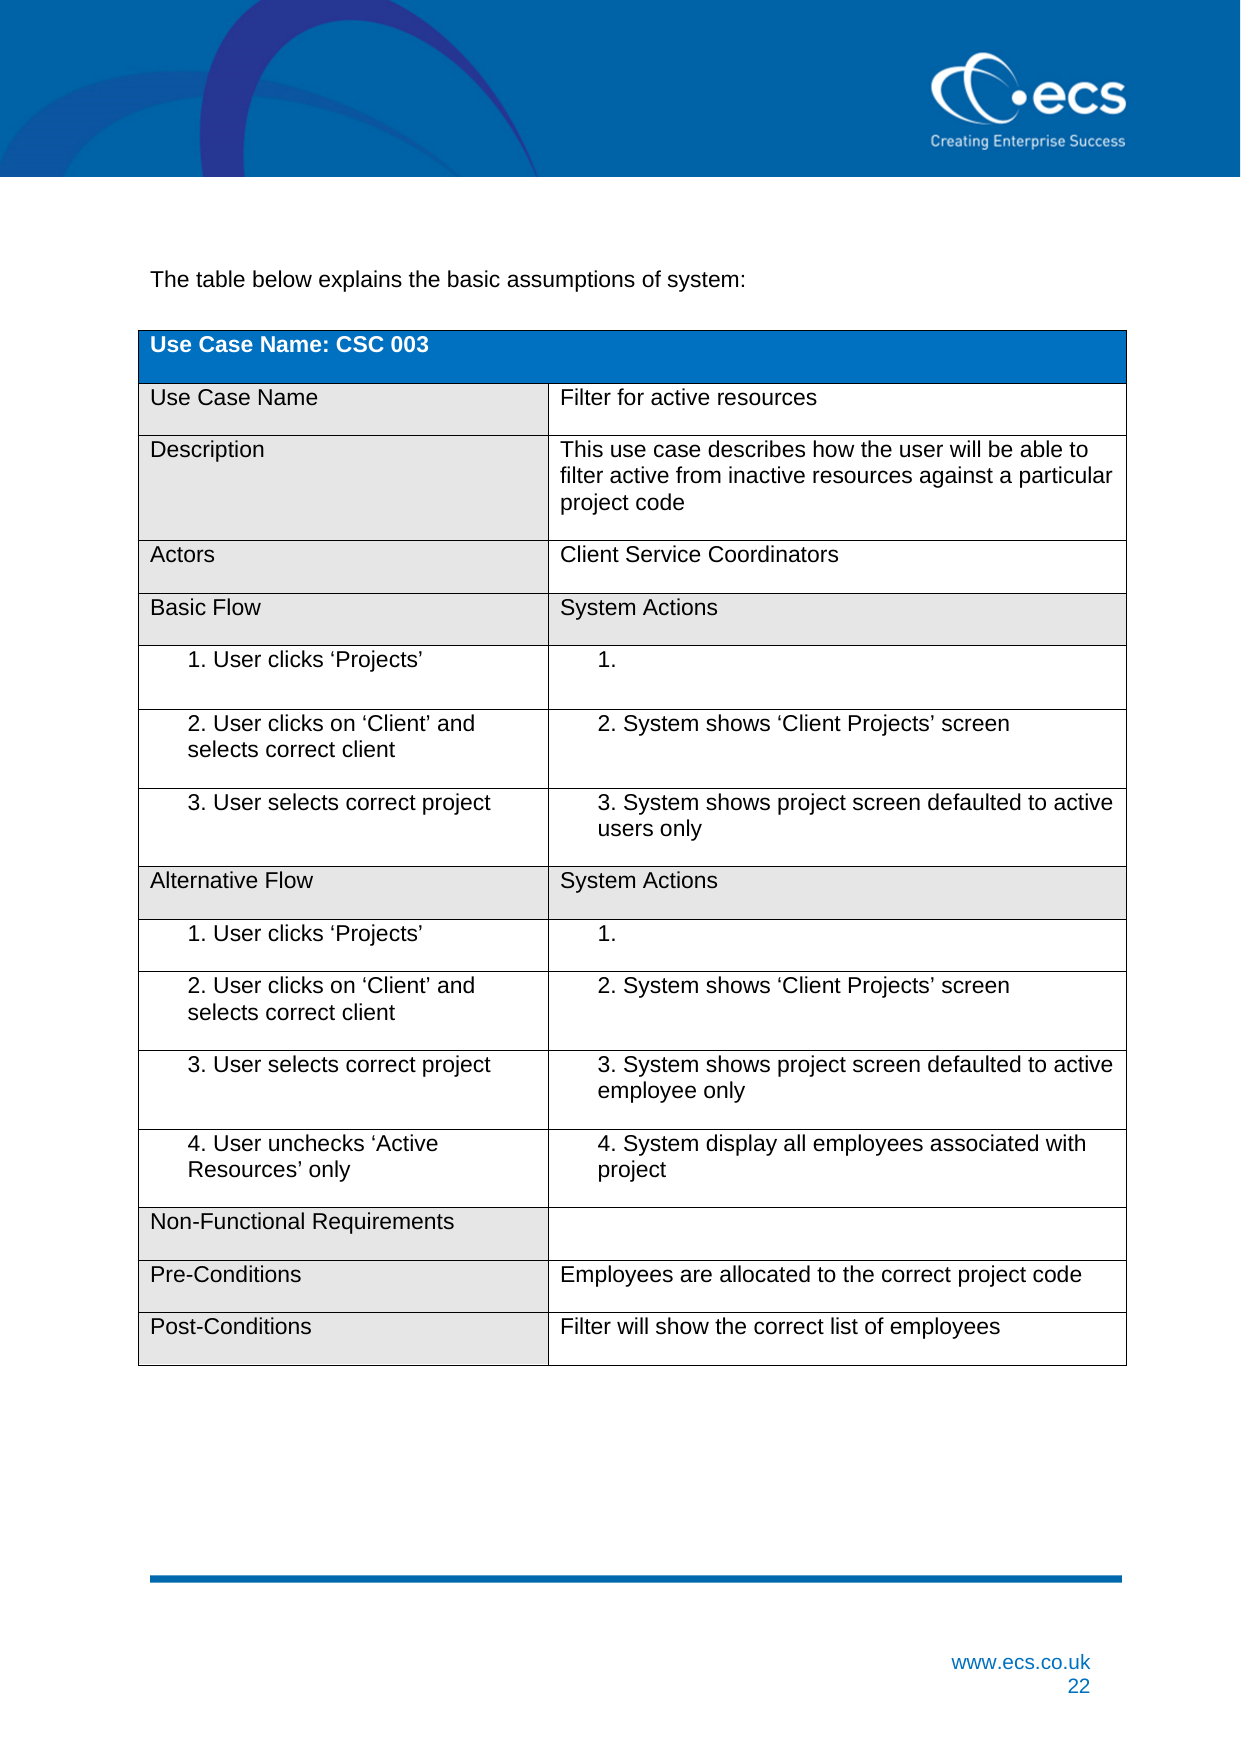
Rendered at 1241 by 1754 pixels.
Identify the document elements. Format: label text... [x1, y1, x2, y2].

table_header Use Case Name: CSC 003 [139, 331, 1126, 383]
table_cell 3. System shows project screen defaulted to active users only [549, 789, 1126, 866]
table_cell Pre-Conditions [139, 1261, 548, 1312]
table_cell 3. User selects correct project [139, 789, 548, 866]
table_cell 4. User unchecks ‘Active Resources’ only [139, 1130, 548, 1207]
table_cell System Actions [549, 594, 1126, 645]
table_cell Actors [139, 541, 548, 593]
table_cell 1. User clicks ‘Projects’ [139, 646, 548, 709]
table_cell 3. User selects correct project [139, 1051, 548, 1128]
table_cell 1. [549, 920, 1126, 971]
table_cell 2. User clicks on ‘Client’ and selects correct client [139, 972, 548, 1050]
table_cell 4. System display all employees associated with project [549, 1130, 1126, 1207]
table_cell Alternative Flow [139, 867, 548, 919]
text The table below explains the basic assumptions of system: [150, 266, 1090, 292]
table_cell 1. User clicks ‘Projects’ [139, 920, 548, 971]
table_cell Use Case Name [139, 384, 548, 435]
table_cell Post-Conditions [139, 1313, 548, 1364]
table_cell Client Service Coordinators [549, 541, 1126, 593]
table_cell 2. System shows ‘Client Projects’ screen [549, 710, 1126, 787]
picture [0, 0, 1241, 177]
table_cell [549, 1208, 1126, 1260]
table_cell 2. User clicks on ‘Client’ and selects correct client [139, 710, 548, 787]
table_cell 2. System shows ‘Client Projects’ screen [549, 972, 1126, 1050]
table_cell 1. [549, 646, 1126, 709]
table_cell Description [139, 436, 548, 540]
table_cell Employees are allocated to the correct project code [549, 1261, 1126, 1312]
table_cell Basic Flow [139, 594, 548, 645]
table_cell System Actions [549, 867, 1126, 919]
table_cell 3. System shows project screen defaulted to active employee only [549, 1051, 1126, 1128]
table_cell Filter for active resources [549, 384, 1126, 435]
table_cell Filter will show the correct list of employees [549, 1313, 1126, 1364]
table_cell Non-Functional Requirements [139, 1208, 548, 1260]
table_cell This use case describes how the user will be able to filter active from inactive resources against a particular project code [549, 436, 1126, 540]
